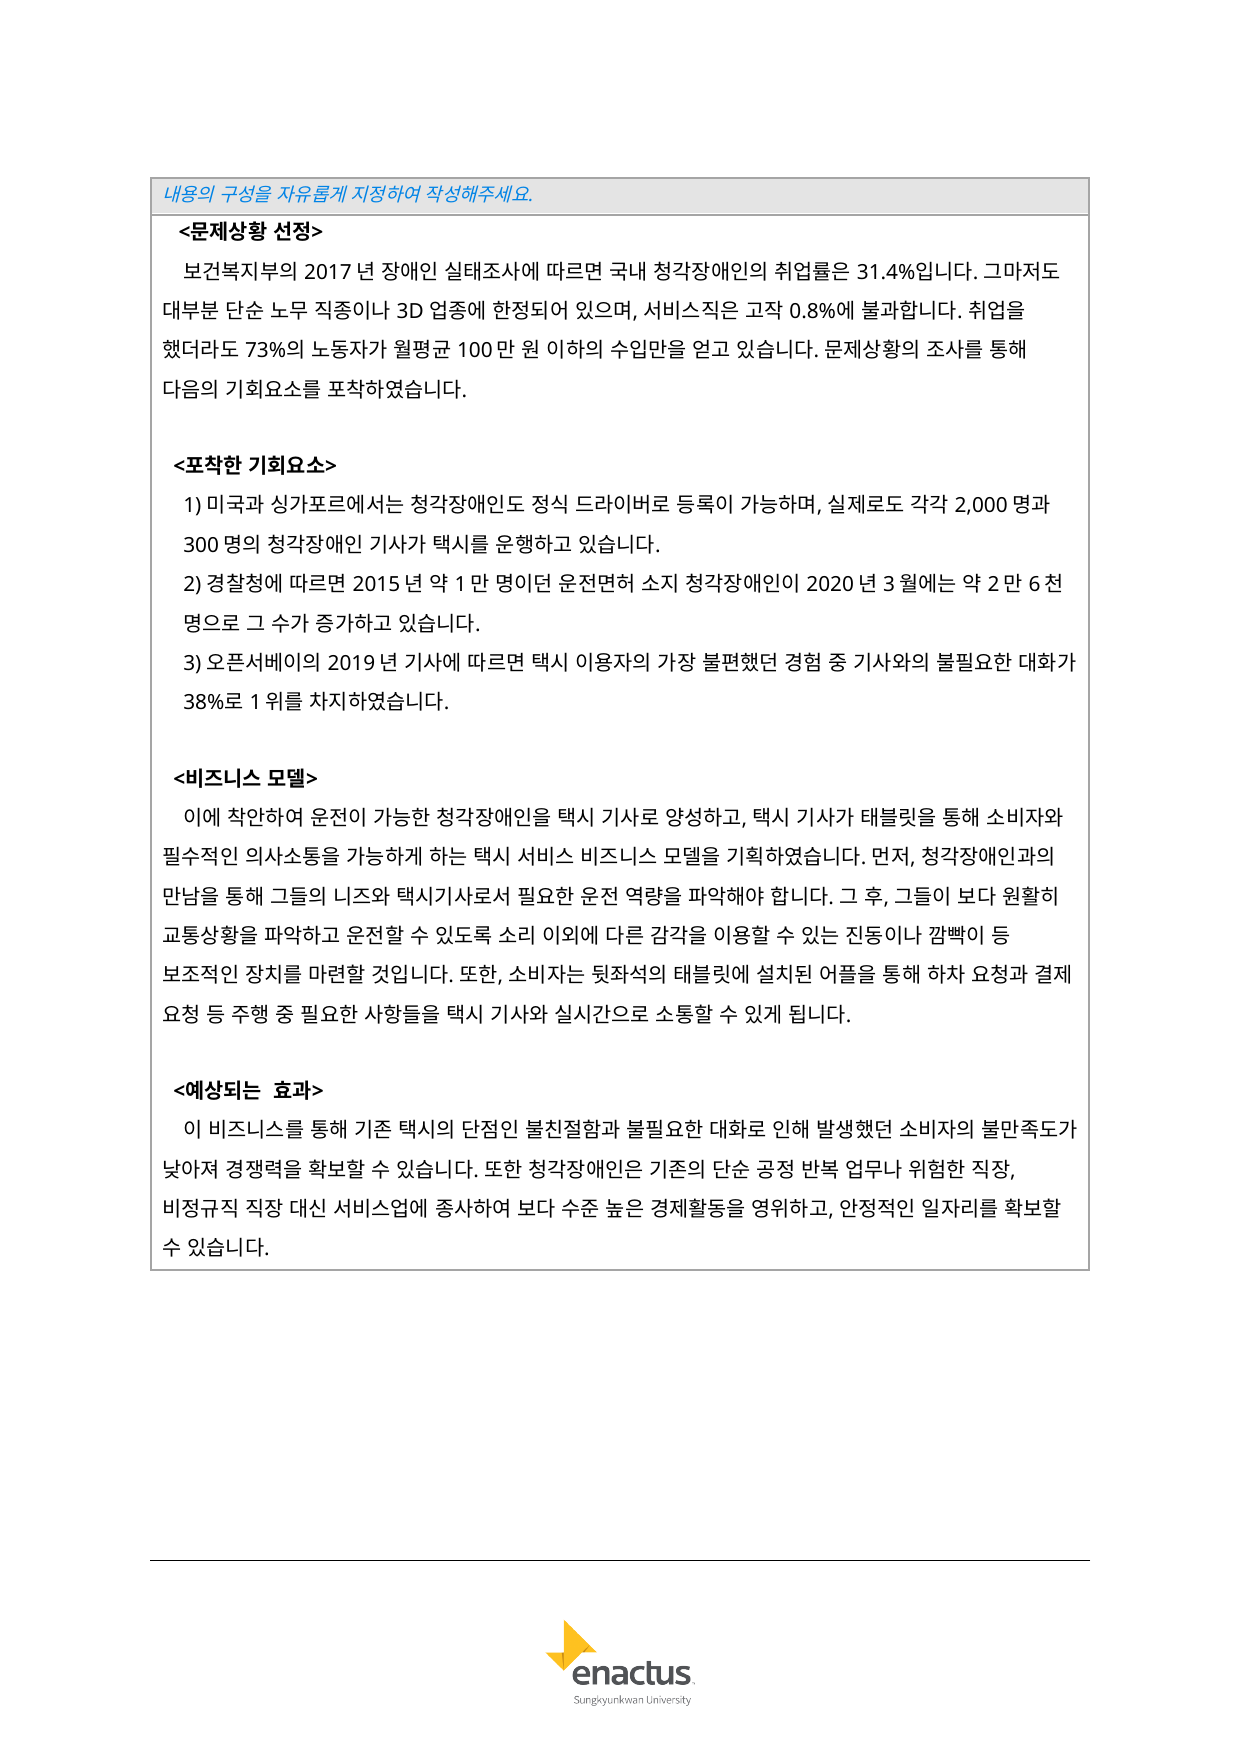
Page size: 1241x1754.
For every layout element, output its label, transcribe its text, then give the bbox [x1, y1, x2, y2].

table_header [152, 179, 1088, 213]
table_cell <문제상황 선정> 보건복지부의 2017년 장애인 실태조사에 따르면 국내 청각장애인의 취업률은 31.4%입니다. 그마저도 대부분 단순 노무 직종이나 3D 업종에 한정되어 있으며, 서비스직은 고작 0.8%에 불과합니다. 취업을 했더라도 73%의 노동자가 월평균 100만 원 이하의 수입만을 얻고 있습니다. 문제상황의 조사를 통해 다음의 기회요소를 포착하였습니다. <포착한 기회요소> 1) 미국과 싱가포르에서는 청각장애인도 정식 드라이버로 등록이 가능하며, 실제로도 각각 2,000명과 300명의 청각장애인 기사가 택시를 운행하고 있습니다. 2) 경찰청에 따르면 2015년 약 1만 명이던 운전면허 소지 청각장애인이 2020년 3월에는 약 2만 6천 명으로 그 수가 증가하고 있습니다. 3) 오픈서베이의 2019년 기사에 따르면 택시 이용자의 가장 불편했던 경험 중 기사와의 불필요한 대화가 38%로 1위를 차지하였습니다. <비즈니스 모델> 이에 착안하여 운전이 가능한 청각장애인을 택시 기사로 양성하고, 택시 기사가 태블릿을 통해 소비자와 필수적인 의사소통을 가능하게 하는 택시 서비스 비즈니스 모델을 기획하였습니다. 먼저, 청각장애인과의 만남을 통해 그들의 니즈와 택시기사로서 필요한 운전 역량을 파악해야 합니다. 그 후, 그들이 보다 원활히 교통상황을 파악하고 운전할 수 있도록 소리 이외에 다른 감각을 이용할 수 있는 진동이나 깜빡이 등 보조적인 장치를 마련할 것입니다. 또한, 소비자는 뒷좌석의 태블릿에 설치된 어플을 통해 하차 요청과 결제 요청 등 주행 중 필요한 사항들을 택시 기사와 실시간으로 소통할 수 있게 됩니다. <예상되는 효과> 이 비즈니스를 통해 기존 택시의 단점인 불친절함과 불필요한 대화로 인해 발생했던 소비자의 불만족도가 낮아져 경쟁력을 확보할 수 있습니다. 또한 청각장애인은 기존의 단순 공정 반복 업무나 위험한 직장, 비정규직 직장 대신 서비스업에 종사하여 보다 수준 높은 경제활동을 영위하고, 안정적인 일자리를 확보할 수 있습니다. [152, 216, 1088, 1269]
picture [545, 1619, 695, 1706]
